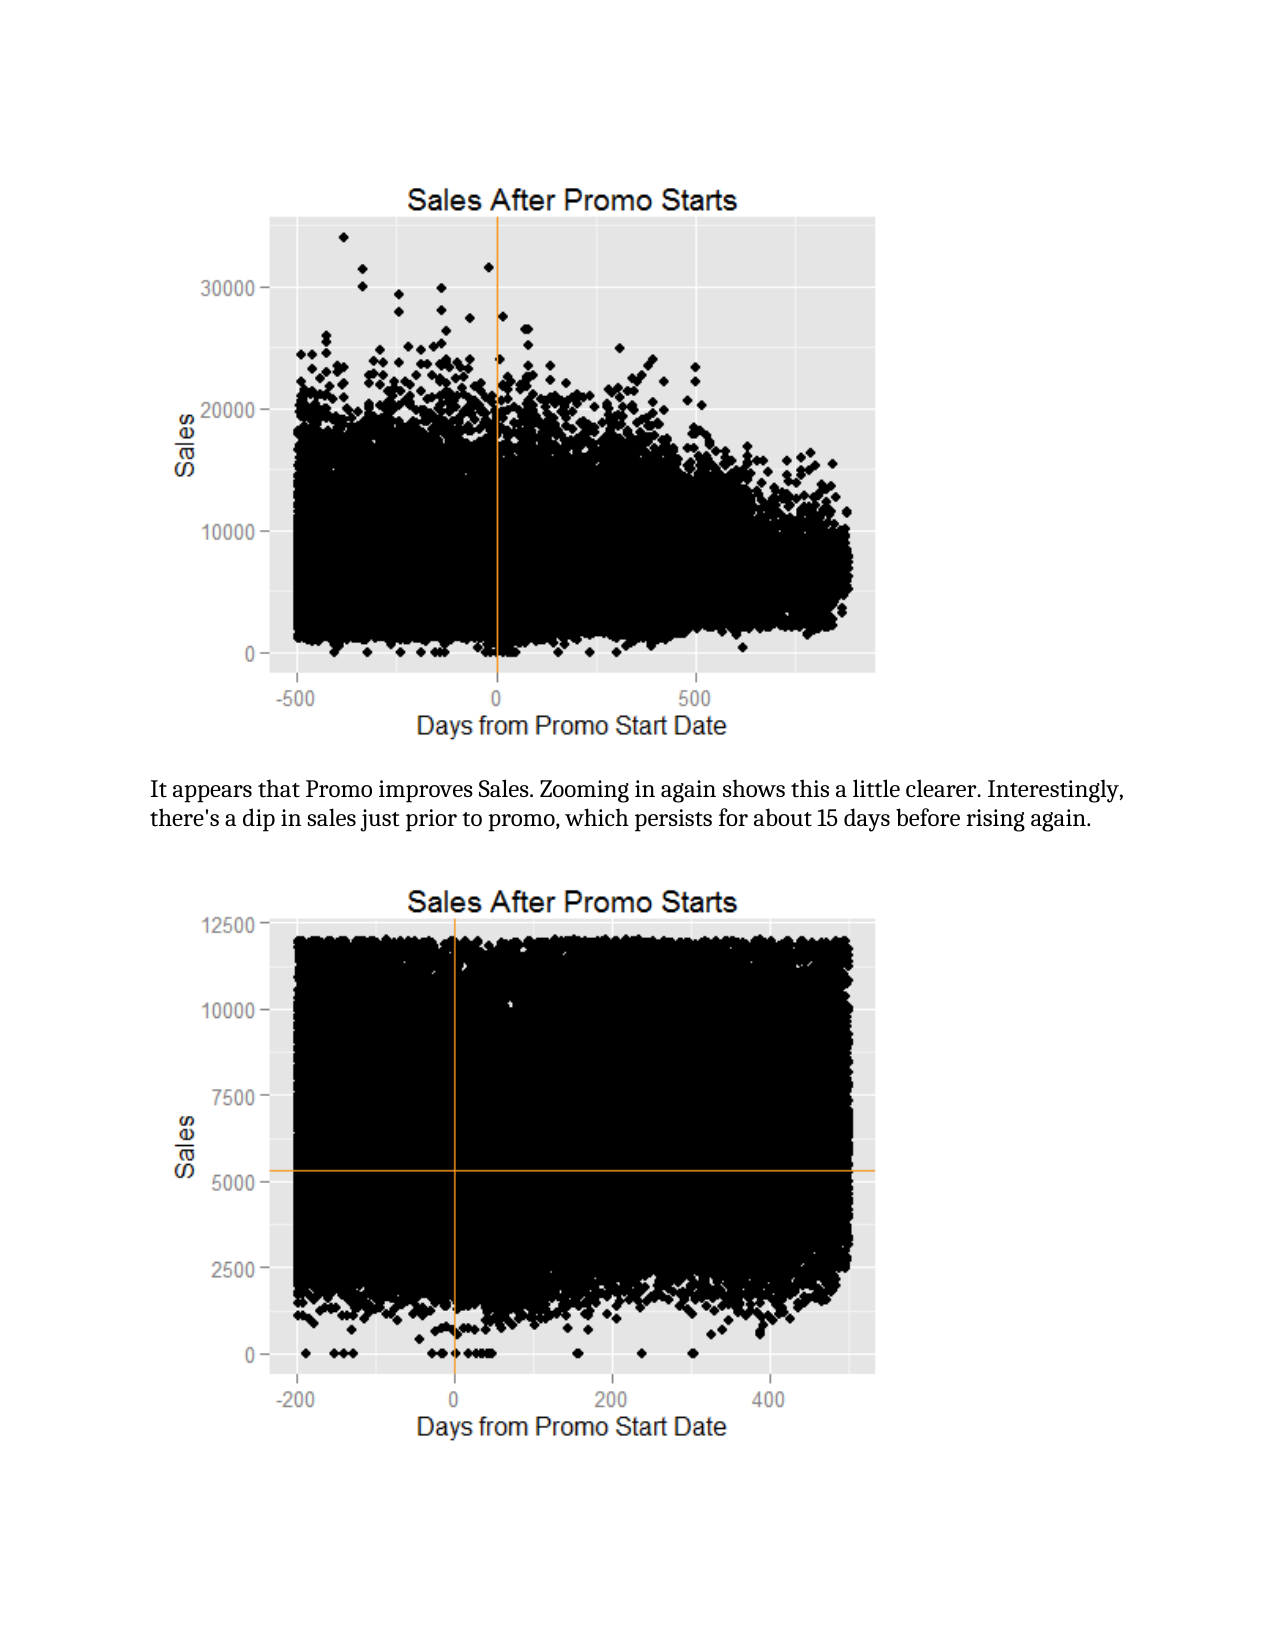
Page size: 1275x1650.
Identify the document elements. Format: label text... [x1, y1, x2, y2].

picture [150, 150, 907, 757]
text It appears that Promo improves Sales. Zooming in again shows this a little clearer. Interestingly, there's a dip in sales just prior to promo, which persists for about 15 days before rising again. [150, 775, 1125, 832]
picture [150, 851, 907, 1458]
